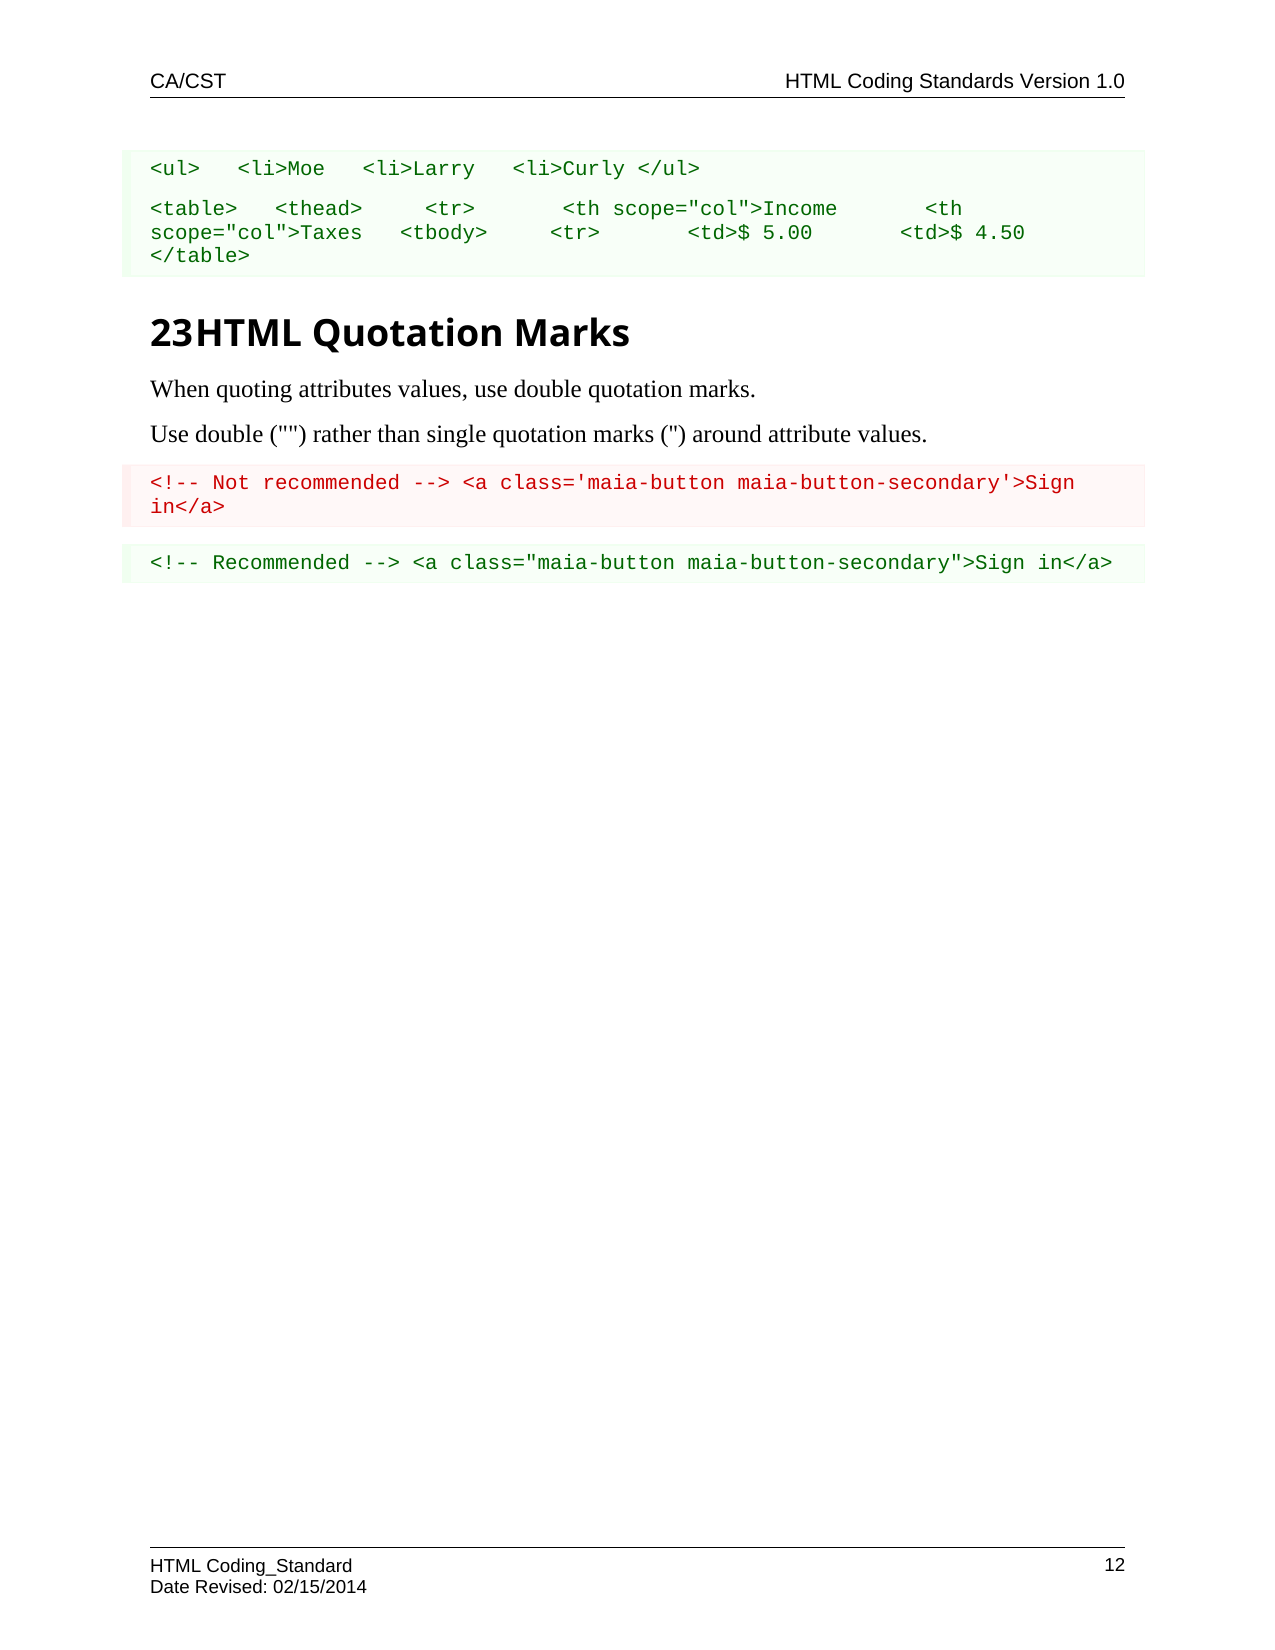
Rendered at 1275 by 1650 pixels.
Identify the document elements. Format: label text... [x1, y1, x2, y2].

text Use double ("") rather than single quotation marks ('') around attribute values. [150, 419, 1125, 448]
text <!-- Recommended --> <a class="maia-button maia-button-secondary">Sign in</a> [131, 546, 1144, 582]
text <!-- Not recommended --> <a class='maia-button maia-button-secondary'>Sign in</a> [131, 466, 1144, 526]
text <ul> <li>Moe <li>Larry <li>Curly </ul> [131, 152, 1144, 181]
text <table> <thead> <tr> <th scope="col">Income <th scope="col">Taxes <tbody> <tr> <td>$ 5.00 <td>$ 4.50 </table> [131, 190, 1144, 275]
text When quoting attributes values, use double quotation marks. [150, 374, 1125, 402]
subtitle HTML Quotation Marks [150, 306, 1125, 357]
